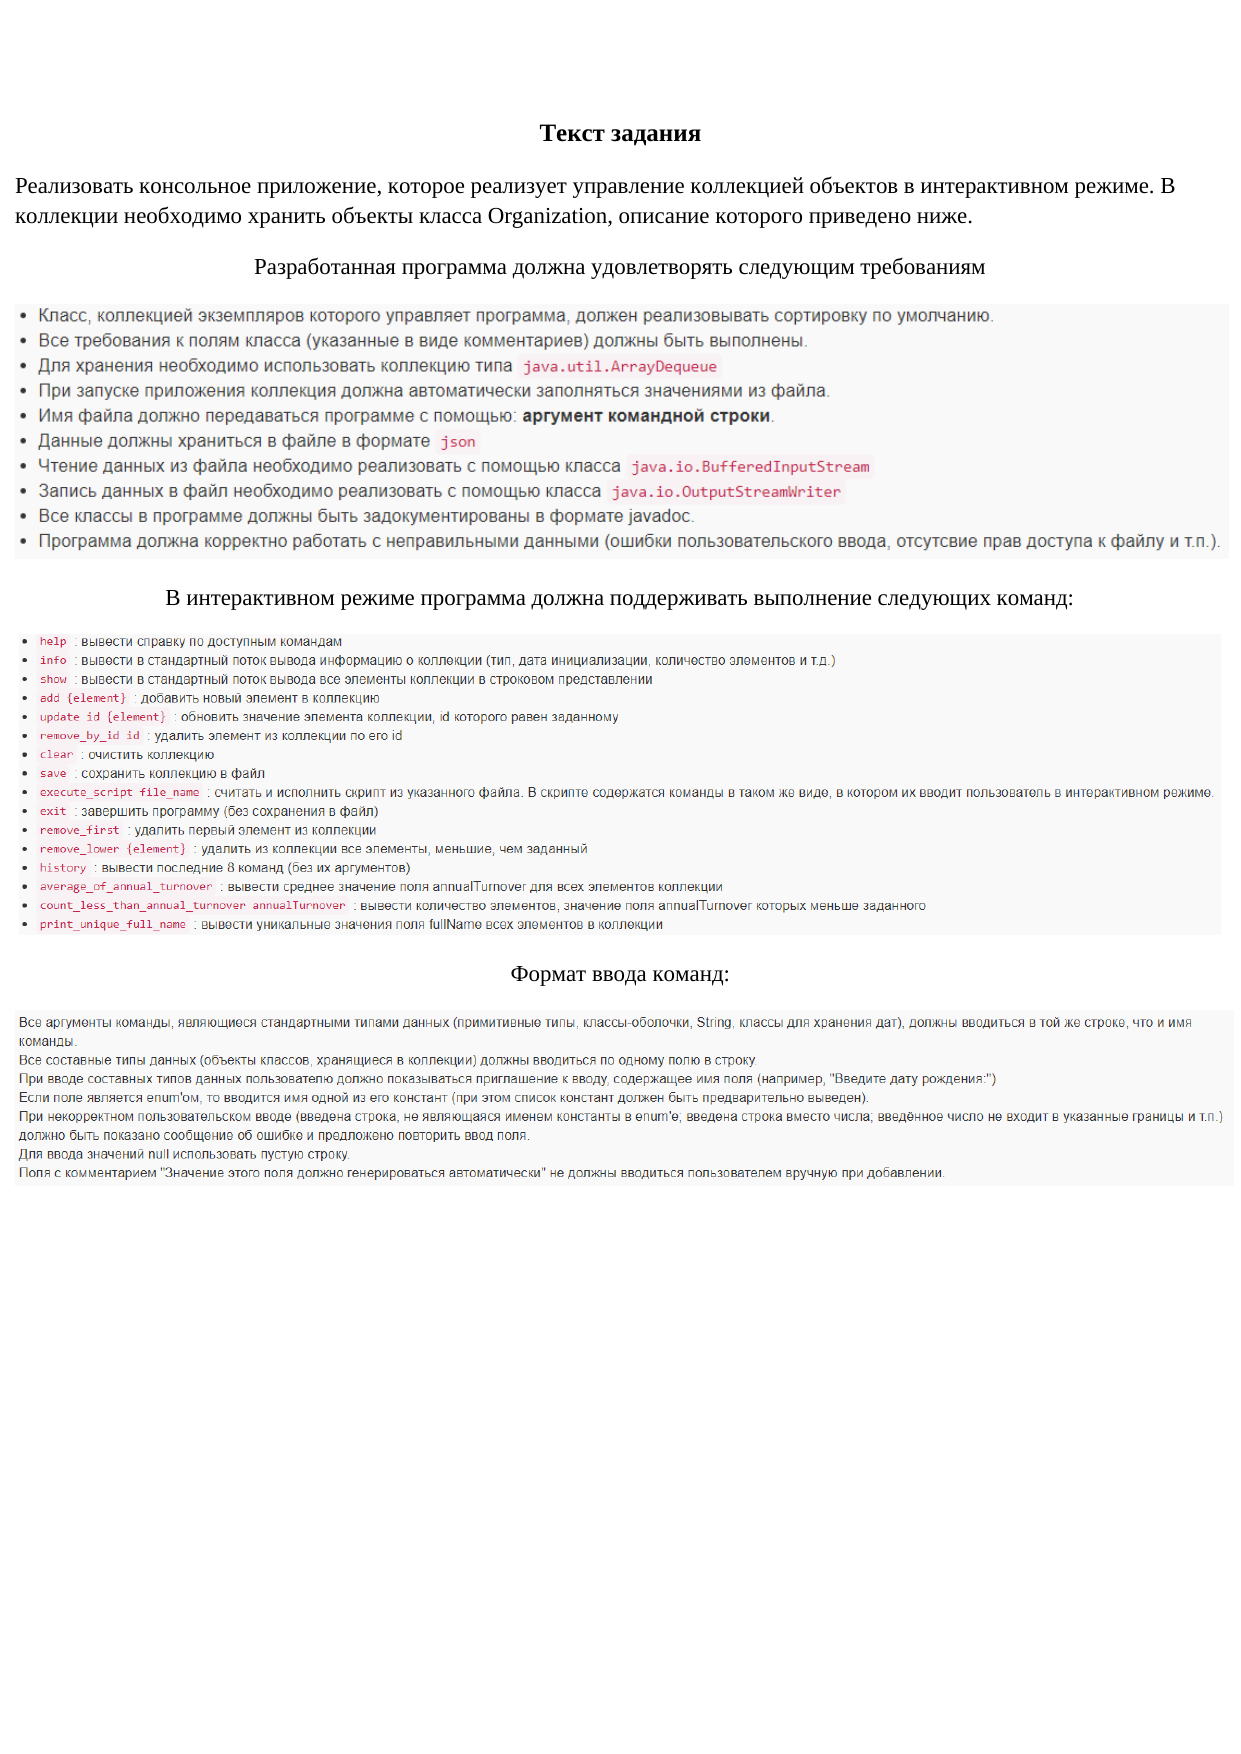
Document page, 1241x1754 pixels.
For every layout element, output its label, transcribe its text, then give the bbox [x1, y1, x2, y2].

picture [14, 1010, 1235, 1186]
picture [14, 304, 1229, 559]
text Реализовать консольное приложение, которое реализует управление коллекцией объектов в интерактивном режиме. В коллекции необходимо хранить объекты класса Organization, описание которого приведено ниже. [15, 172, 1226, 228]
text Разработанная программа должна удовлетворять следующим требованиям [15, 253, 1226, 279]
text Формат ввода команд: [15, 960, 1226, 986]
text В интерактивном режиме программа должна поддерживать выполнение следующих команд: [15, 584, 1226, 610]
picture [18, 634, 1222, 935]
text Текст задания [15, 118, 1226, 147]
